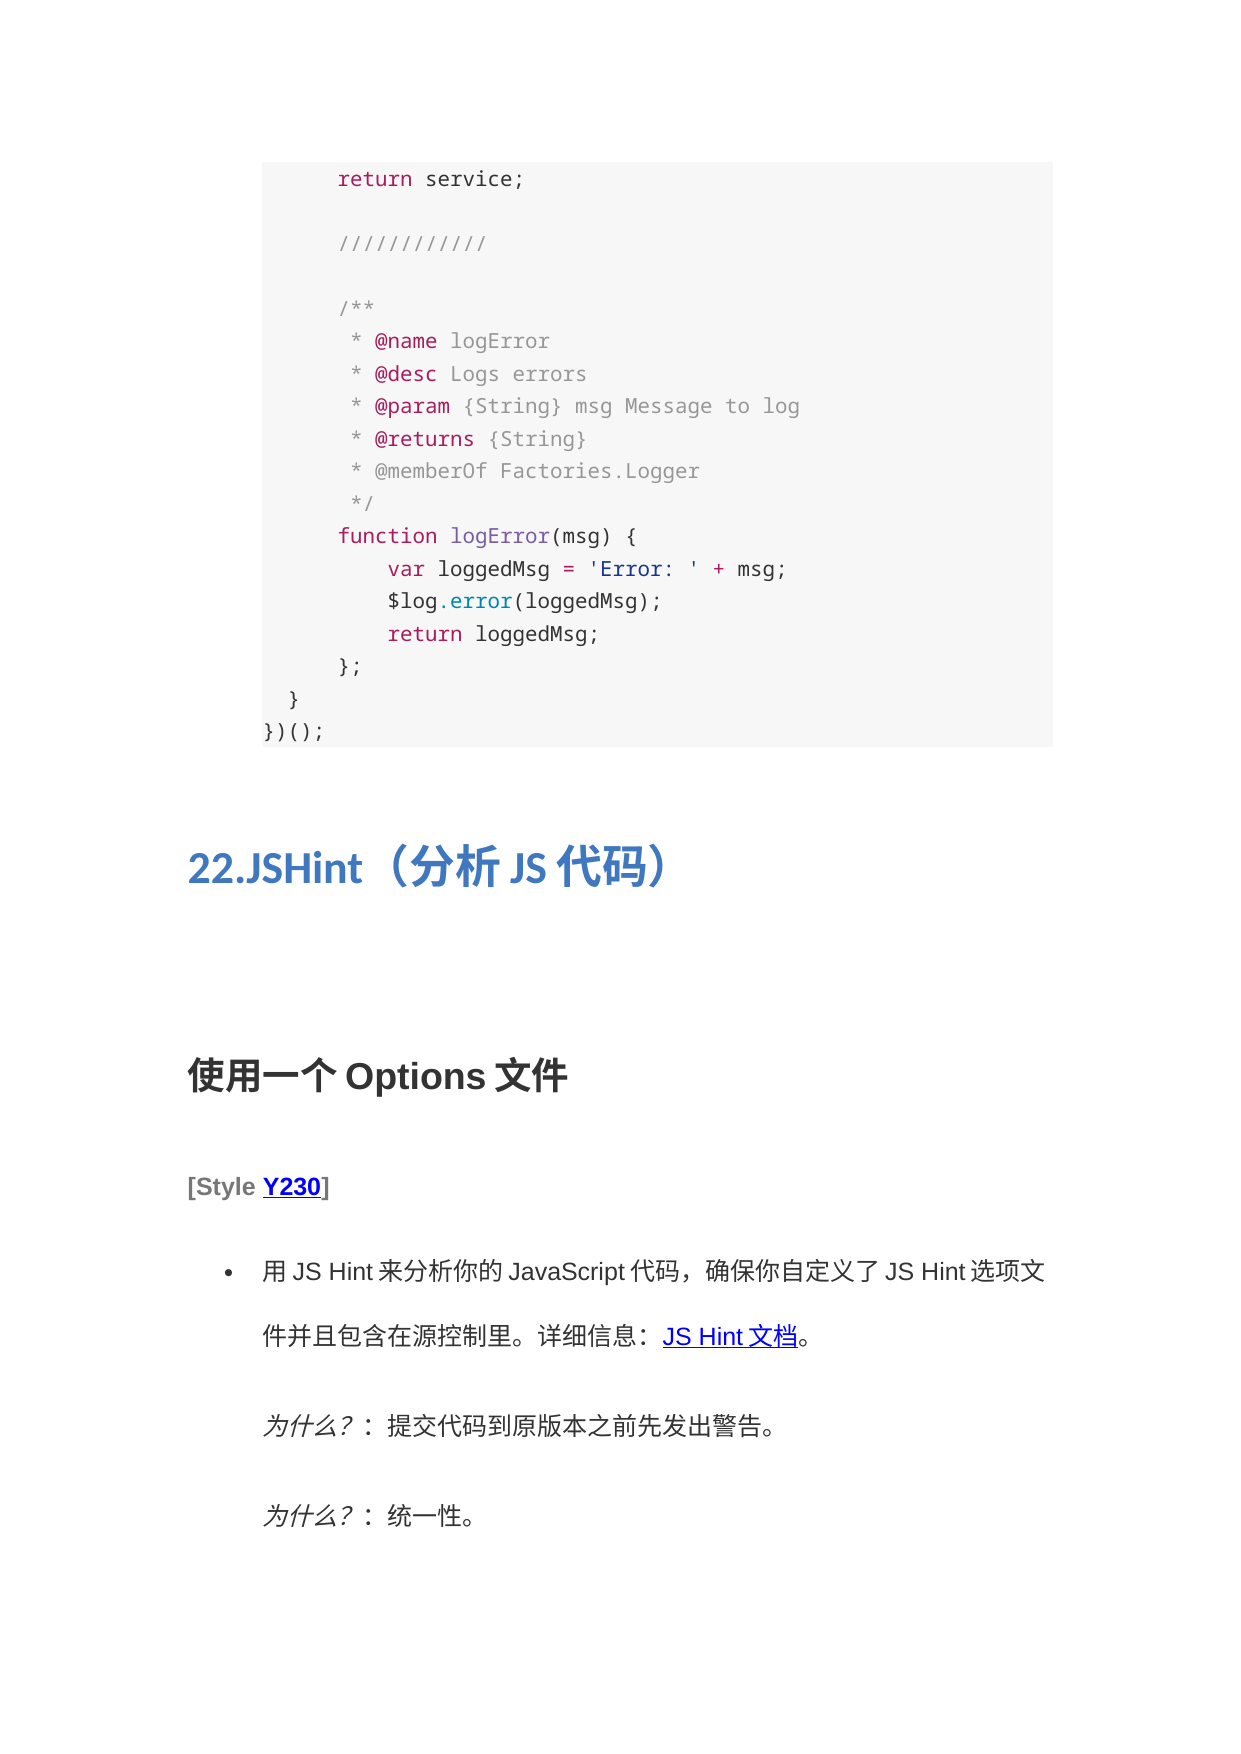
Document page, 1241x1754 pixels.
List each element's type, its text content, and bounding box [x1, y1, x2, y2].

subtitle 使用一个Options文件 [187, 1040, 1053, 1105]
text * @memberOf Factories.Logger [262, 454, 1053, 487]
text var loggedMsg = 'Error: ' + msg; [262, 552, 1053, 584]
text /** [262, 292, 1053, 324]
text }; [262, 649, 1053, 682]
text * @name logError [262, 324, 1053, 357]
text return loggedMsg; [262, 617, 1053, 649]
text return service; [262, 162, 1053, 194]
text $log.error(loggedMsg); [262, 584, 1053, 617]
list 用JS Hint来分析你的JavaScript代码，确保你自定义了JS Hint选项文件并且包含在源控制里。详细信息：JS Hint文档。 [225, 1237, 1053, 1367]
text */ [262, 487, 1053, 519]
text * @returns {String} [262, 422, 1053, 454]
text } [262, 682, 1053, 714]
text //////////// [262, 227, 1053, 259]
text function logError(msg) { [262, 519, 1053, 552]
subtitle 22.JSHint（分析JS代码） [187, 815, 1053, 912]
text * @desc Logs errors [262, 357, 1053, 389]
subtitle [Style Y230] [187, 1170, 1053, 1202]
text * @param {String} msg Message to log [262, 389, 1053, 422]
text 为什么？：提交代码到原版本之前先发出警告。 [262, 1392, 1053, 1457]
text })(); [262, 714, 1053, 747]
text 为什么？：统一性。 [262, 1482, 1053, 1547]
